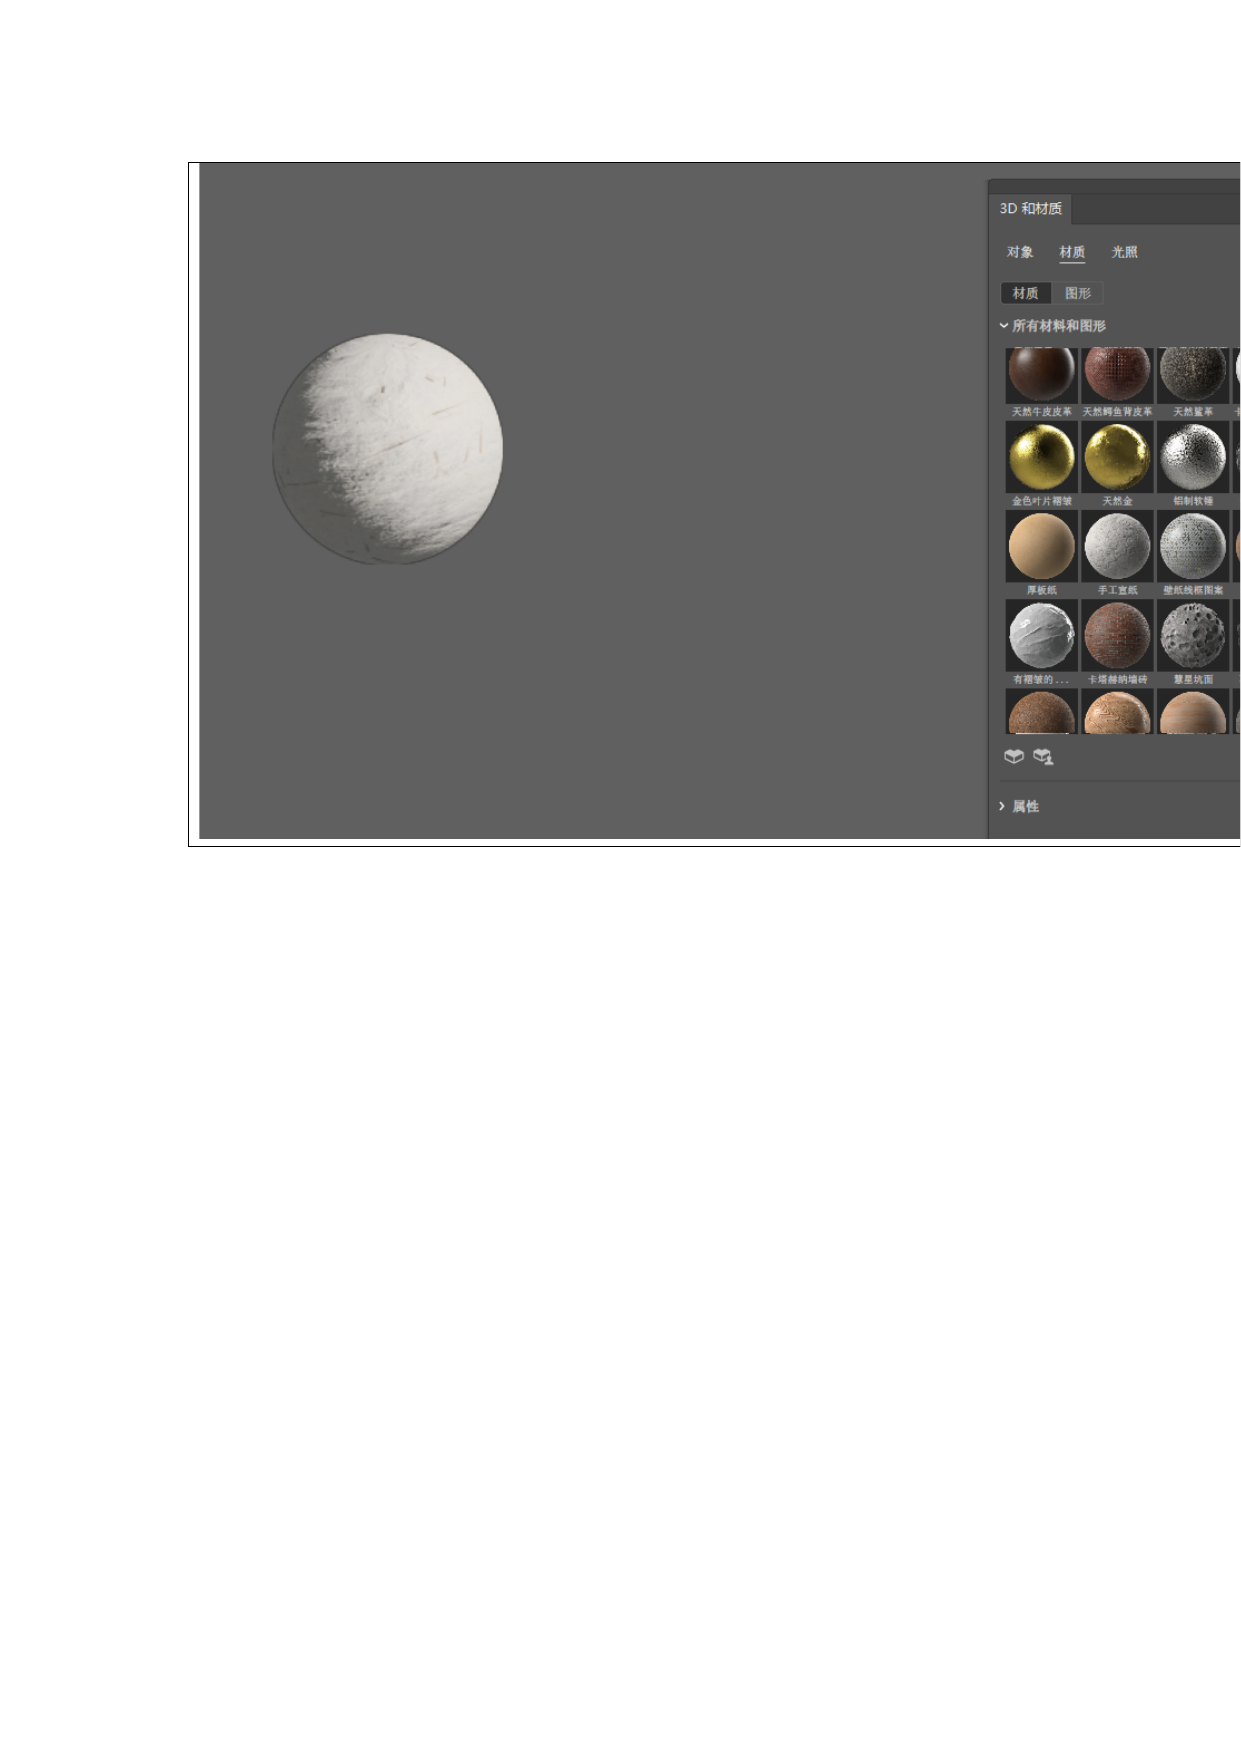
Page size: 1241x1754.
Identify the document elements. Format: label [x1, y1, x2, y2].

picture [199, 163, 1241, 839]
table_cell [189, 163, 1240, 846]
